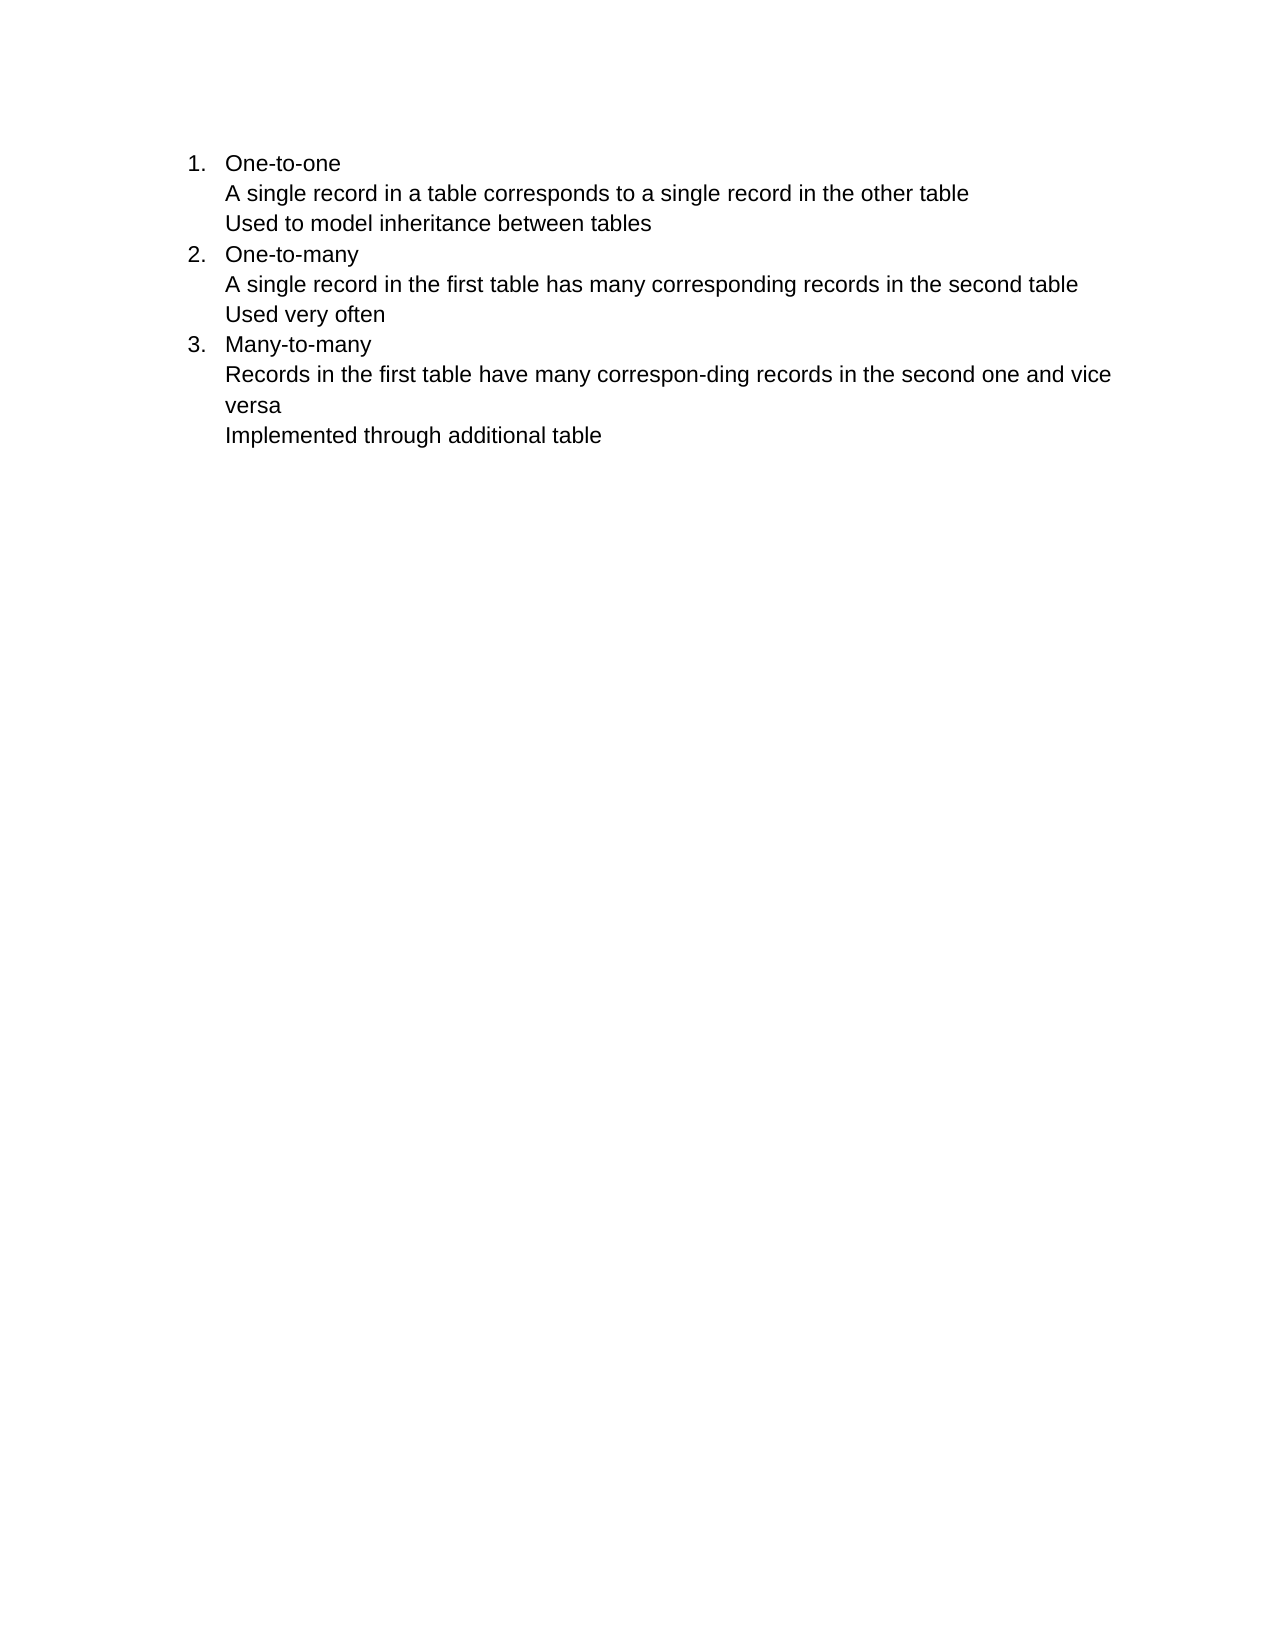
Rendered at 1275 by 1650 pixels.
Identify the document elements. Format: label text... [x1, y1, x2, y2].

list A single record in a table corresponds to a single record in the other table [225, 180, 1125, 207]
list A single record in the first table has many corresponding records in the second table [225, 271, 1125, 297]
list Implemented through additional table [225, 422, 1125, 448]
list One-to-one [187, 150, 1125, 176]
list Used very often [225, 301, 1125, 327]
list One-to-many [187, 241, 1125, 267]
list Many-to-many [187, 331, 1125, 358]
list Records in the first table have many correspon-ding records in the second one and vice versa [225, 361, 1125, 418]
list Used to model inheritance between tables [225, 210, 1125, 237]
